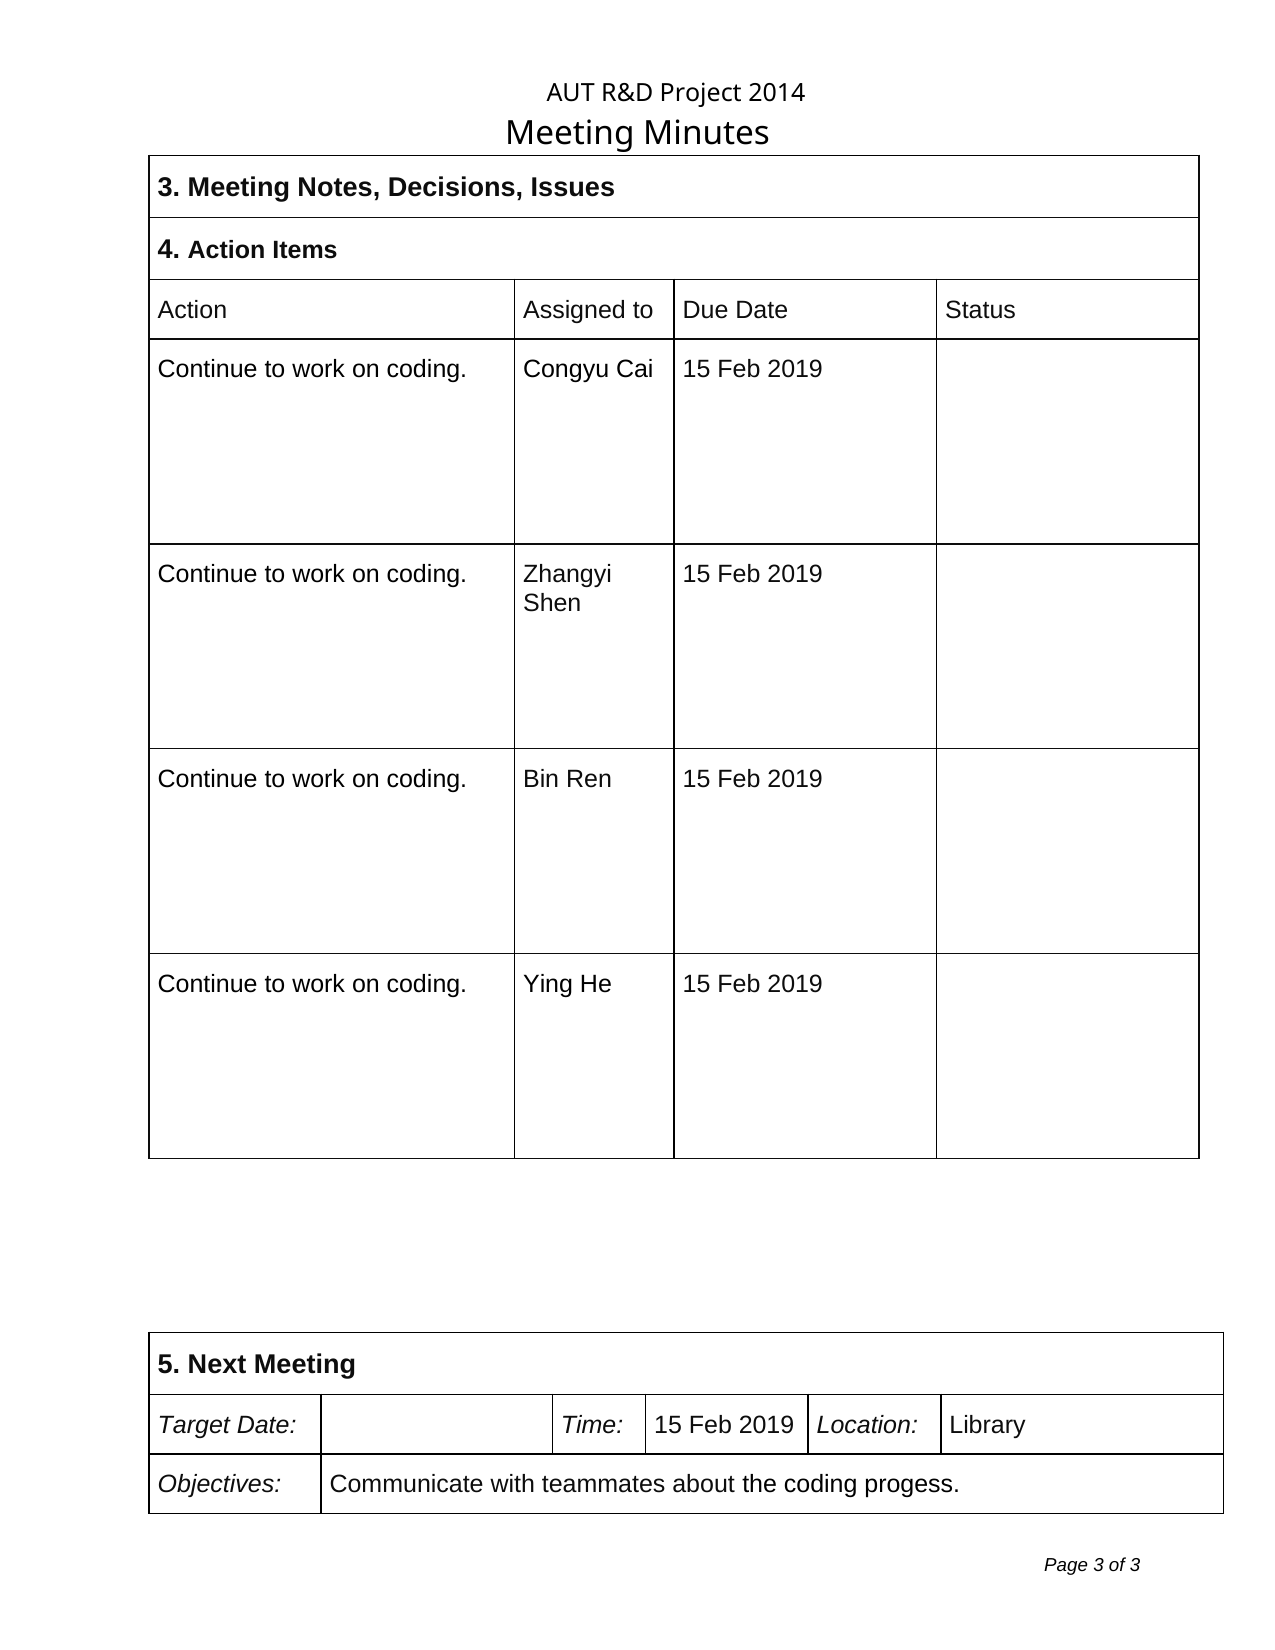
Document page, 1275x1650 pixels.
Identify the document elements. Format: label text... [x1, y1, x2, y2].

table_header 3. Meeting Notes, Decisions, Issues [150, 156, 1198, 216]
table_cell Status [937, 280, 1198, 338]
table_cell 15 Feb 2019 [675, 749, 936, 953]
table_cell Communicate with teammates about the coding progess. [322, 1455, 1223, 1512]
table_cell 15 Feb 2019 [675, 545, 936, 748]
table_cell Objectives: [150, 1455, 320, 1512]
table_cell Location: [809, 1395, 940, 1453]
table_cell 15 Feb 2019 [675, 954, 936, 1157]
table_cell Congyu Cai [515, 340, 673, 543]
table_cell Target Date: [150, 1395, 320, 1453]
table_cell Time: [553, 1395, 645, 1453]
table_cell Library [942, 1395, 1223, 1453]
table_cell Continue to work on coding. [150, 545, 514, 748]
table_cell Continue to work on coding. [150, 340, 514, 543]
table_cell Action [150, 280, 514, 338]
table_cell [937, 749, 1198, 953]
table_cell Ying He [515, 954, 673, 1157]
table_cell Zhangyi Shen [515, 545, 673, 748]
table_cell Continue to work on coding. [150, 749, 514, 953]
table_cell [937, 340, 1198, 543]
table_cell 15 Feb 2019 [675, 340, 936, 543]
table_cell [937, 954, 1198, 1157]
table_cell [937, 545, 1198, 748]
table_header 5. Next Meeting [150, 1333, 1223, 1393]
table_cell Bin Ren [515, 749, 673, 953]
table_cell [322, 1395, 552, 1453]
table_cell 15 Feb 2019 [646, 1395, 807, 1453]
table_cell Assigned to [515, 280, 673, 338]
table_cell 4. Action Items [150, 218, 1198, 278]
table_cell Due Date [675, 280, 936, 338]
table_cell Continue to work on coding. [150, 954, 514, 1157]
